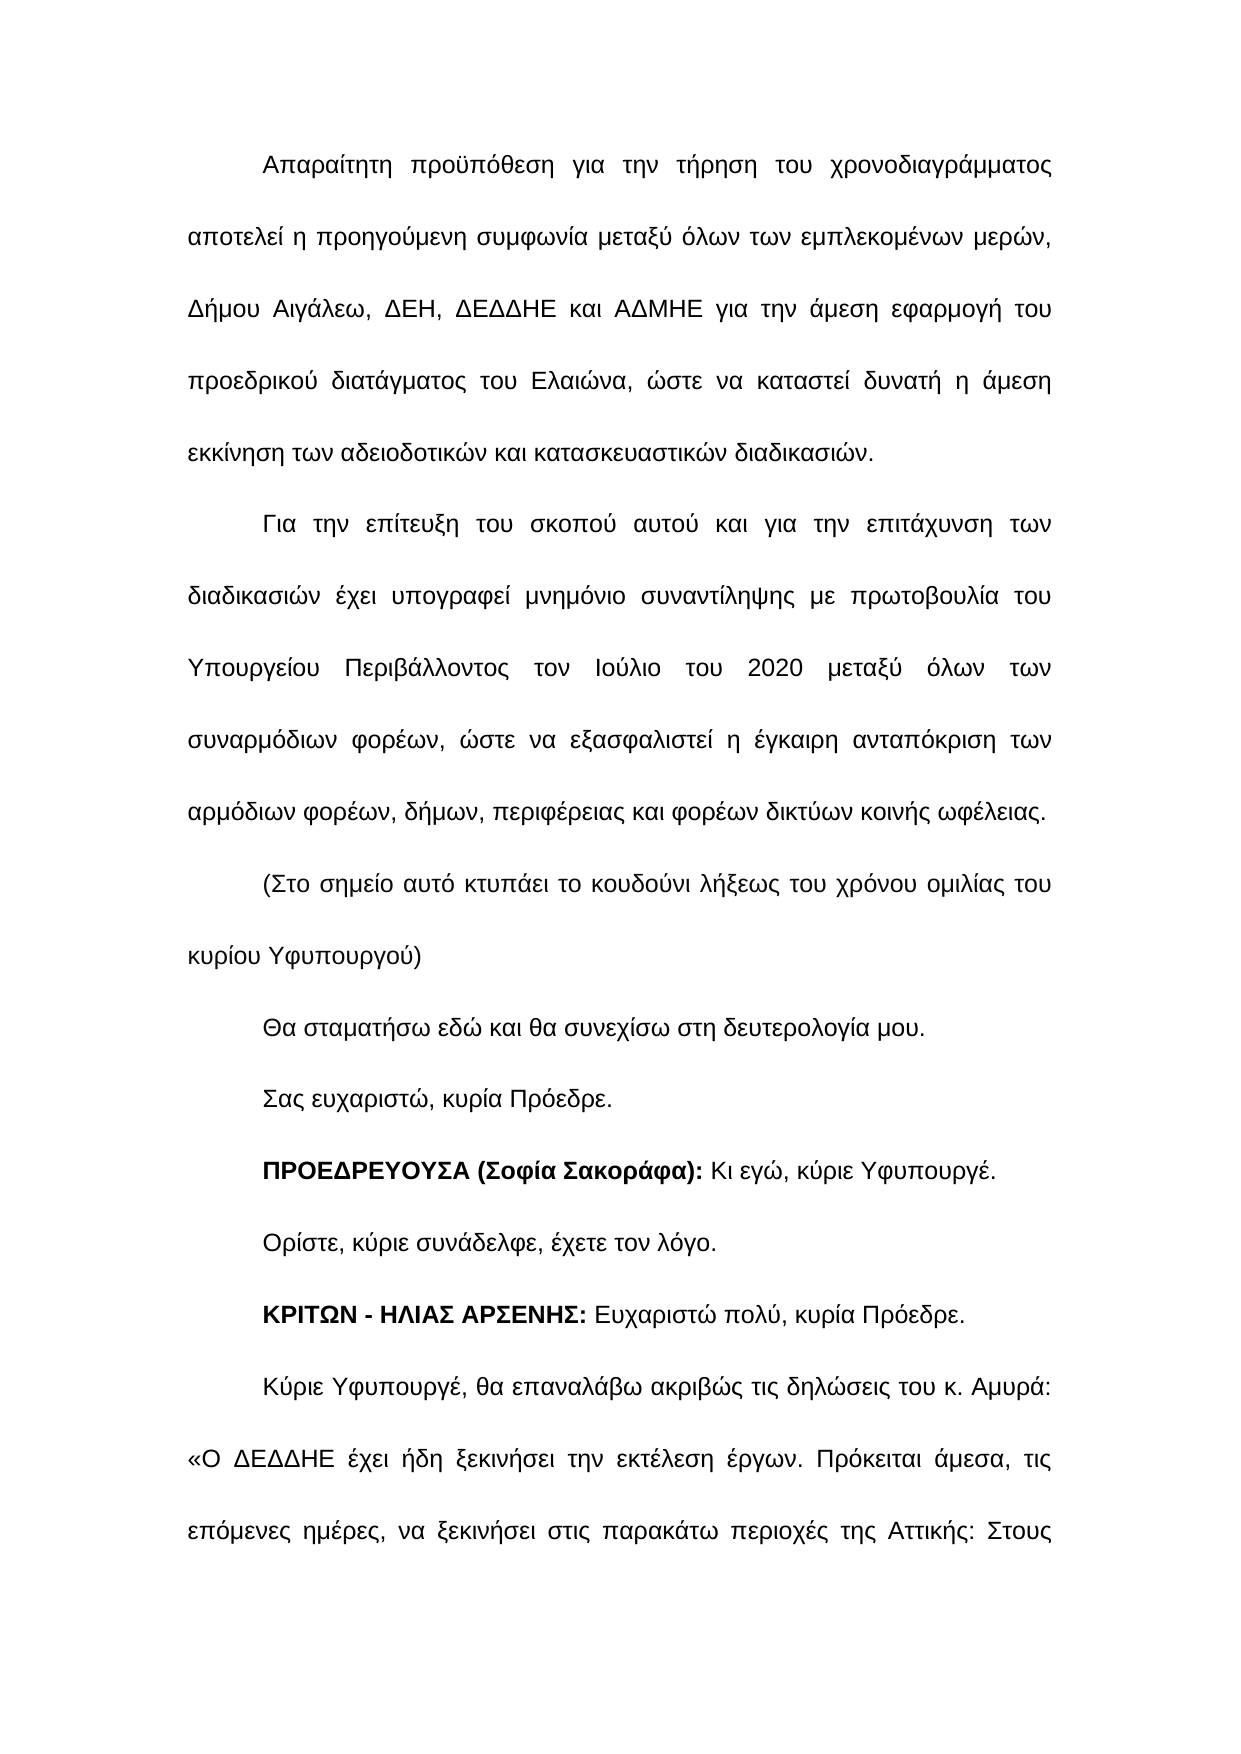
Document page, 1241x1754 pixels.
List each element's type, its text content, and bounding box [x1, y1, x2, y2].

text (Στο σημείο αυτό κτυπάει το κουδούνι λήξεως του χρόνου ομιλίας του κυρίου Υφυπουργού) [187, 869, 1053, 969]
text ΚΡΙΤΩΝ - ΗΛΙΑΣ ΑΡΣΕΝΗΣ: Ευχαριστώ πολύ, κυρία Πρόεδρε. [187, 1300, 1053, 1329]
text Σας ευχαριστώ, κυρία Πρόεδρε. [187, 1084, 1053, 1113]
text ΠΡΟΕΔΡΕΥΟΥΣΑ (Σοφία Σακοράφα): Κι εγώ, κύριε Υφυπουργέ. [187, 1156, 1053, 1185]
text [187, 1372, 1053, 1544]
text Θα σταματήσω εδώ και θα συνεχίσω στη δευτερολογία μου. [187, 1012, 1053, 1041]
text Ορίστε, κύριε συνάδελφε, έχετε τον λόγο. [187, 1228, 1053, 1257]
text Για την επίτευξη του σκοπού αυτού και για την επιτάχυνση των διαδικασιών έχει υπογραφεί μνημόνιο συναντίληψης με πρωτοβουλία του Υπουργείου Περιβάλλοντος τον Ιούλιο του 2020 μεταξύ όλων των συναρμόδιων φορέων, ώστε να εξασφαλιστεί η έγκαιρη ανταπόκριση των αρμόδιων φορέων, δήμων, περιφέρειας και φορέων δικτύων κοινής ωφέλειας. [187, 509, 1053, 826]
text Απαραίτητη προϋπόθεση για την τήρηση του χρονοδιαγράμματος αποτελεί η προηγούμενη συμφωνία μεταξύ όλων των εμπλεκομένων μερών, Δήμου Αιγάλεω, ΔΕΗ, ΔΕΔΔΗΕ και ΑΔΜΗΕ για την άμεση εφαρμογή του προεδρικού διατάγματος του Ελαιώνα, ώστε να καταστεί δυνατή η άμεση εκκίνηση των αδειοδοτικών και κατασκευαστικών διαδικασιών. [187, 150, 1053, 466]
